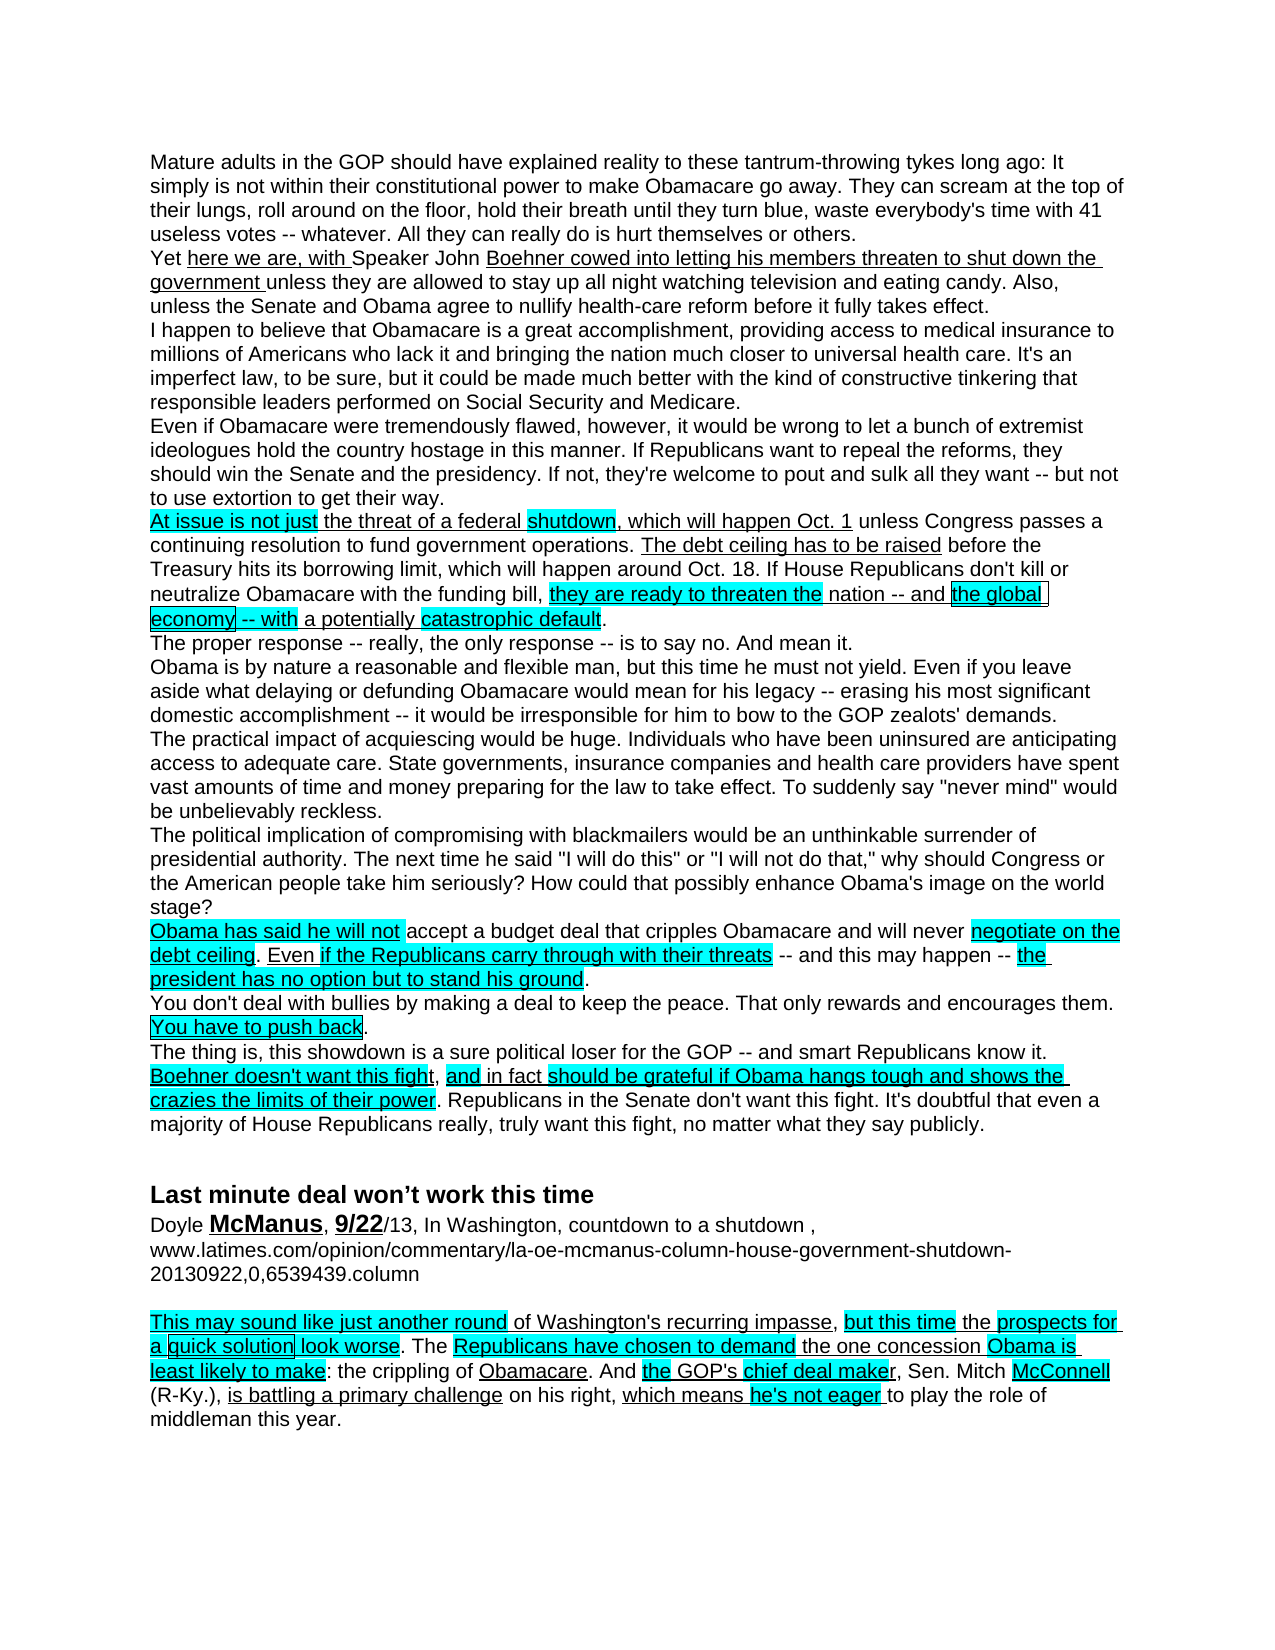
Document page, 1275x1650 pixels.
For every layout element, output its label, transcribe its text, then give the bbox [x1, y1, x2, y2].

text I happen to believe that Obamacare is a great accomplishment, providing access to medical insurance to millions of Americans who lack it and bringing the nation much closer to universal health care. It's an imperfect law, to be sure, but it could be made much better with the kind of constructive tinkering that responsible leaders performed on Social Security and Medicare. [150, 318, 1125, 413]
text The political implication of compromising with blackmailers would be an unthinkable surrender of presidential authority. The next time he said "I will do this" or "I will not do that," why should Congress or the American people take him seriously? How could that possibly enhance Obama's image on the world stage? [150, 823, 1125, 919]
text Doyle McManus, 9/22/13, In Washington, countdown to a shutdown , www.latimes.com/opinion/commentary/la-oe-mcmanus-column-house-government-shutdown-20130922,0,6539439.column [150, 1209, 1125, 1286]
text Even if Obamacare were tremendously flawed, however, it would be wrong to let a bunch of extremist ideologues hold the country hostage in this manner. If Republicans want to repeal the reforms, they should win the Senate and the presidency. If not, they're welcome to pout and sulk all they want -- but not to use extortion to get their way. [150, 413, 1125, 509]
subtitle Last minute deal won’t work this time [150, 1180, 1125, 1209]
text Obama is by nature a reasonable and flexible man, but this time he must not yield. Even if you leave aside what delaying or defunding Obamacare would mean for his legacy -- erasing his most significant domestic accomplishment -- it would be irresponsible for him to bow to the GOP zealots' demands. [150, 655, 1125, 727]
text Mature adults in the GOP should have explained reality to these tantrum-throwing tykes long ago: It simply is not within their constitutional power to make Obamacare go away. They can scream at the top of their lungs, roll around on the floor, hold their breath until they turn blue, waste everybody's time with 41 useless votes -- whatever. All they can really do is hurt themselves or others. [150, 150, 1125, 246]
text Obama has said he will not accept a budget deal that cripples Obamacare and will never negotiate on the debt ceiling. Even if the Republicans carry through with their threats -- and this may happen -- the president has no option but to stand his ground. [406, 919, 1125, 991]
text At issue is not just the threat of a federal shutdown, which will happen Oct. 1 unless Congress passes a continuing resolution to fund government operations. The debt ceiling has to be raised before the Treasury hits its borrowing limit, which will happen around Oct. 18. If House Republicans don't kill or neutralize Obamacare with the funding bill, they are ready to threaten the nation -- and the global economy -- with a potentially catastrophic default. [150, 509, 1125, 631]
text The proper response -- really, the only response -- is to say no. And mean it. [150, 631, 1125, 655]
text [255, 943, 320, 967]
text The practical impact of acquiescing would be huge. Individuals who have been uninsured are anticipating access to adequate care. State governments, insurance companies and health care providers have spent vast amounts of time and money preparing for the law to take effect. To suddenly say "never mind" would be unbelievably reckless. [150, 727, 1125, 823]
text Yet here we are, with Speaker John Boehner cowed into letting his members threaten to shut down the government unless they are allowed to stay up all night watching television and eating candy. Also, unless the Senate and Obama agree to nullify health-care reform before it fully takes effect. [150, 246, 1125, 318]
text The thing is, this showdown is a sure political loser for the GOP -- and smart Republicans know it. Boehner doesn't want this fight, and in fact should be grateful if Obama hangs tough and shows the crazies the limits of their power. Republicans in the Senate don't want this fight. It's doubtful that even a majority of House Republicans really, truly want this fight, no matter what they say publicly. [150, 1039, 1125, 1135]
text You don't deal with bullies by making a deal to keep the peace. That only rewards and encourages them. You have to push back. [150, 991, 1125, 1039]
text This may sound like just another round of Washington's recurring impasse, but this time the prospects for a quick solution look worse. The Republicans have chosen to demand the one concession Obama is least likely to make: the crippling of Obamacare. And the GOP's chief deal maker, Sen. Mitch McConnell (R-Ky.), is battling a primary challenge on his right, which means he's not eager to play the role of middleman this year. [150, 1309, 1125, 1430]
